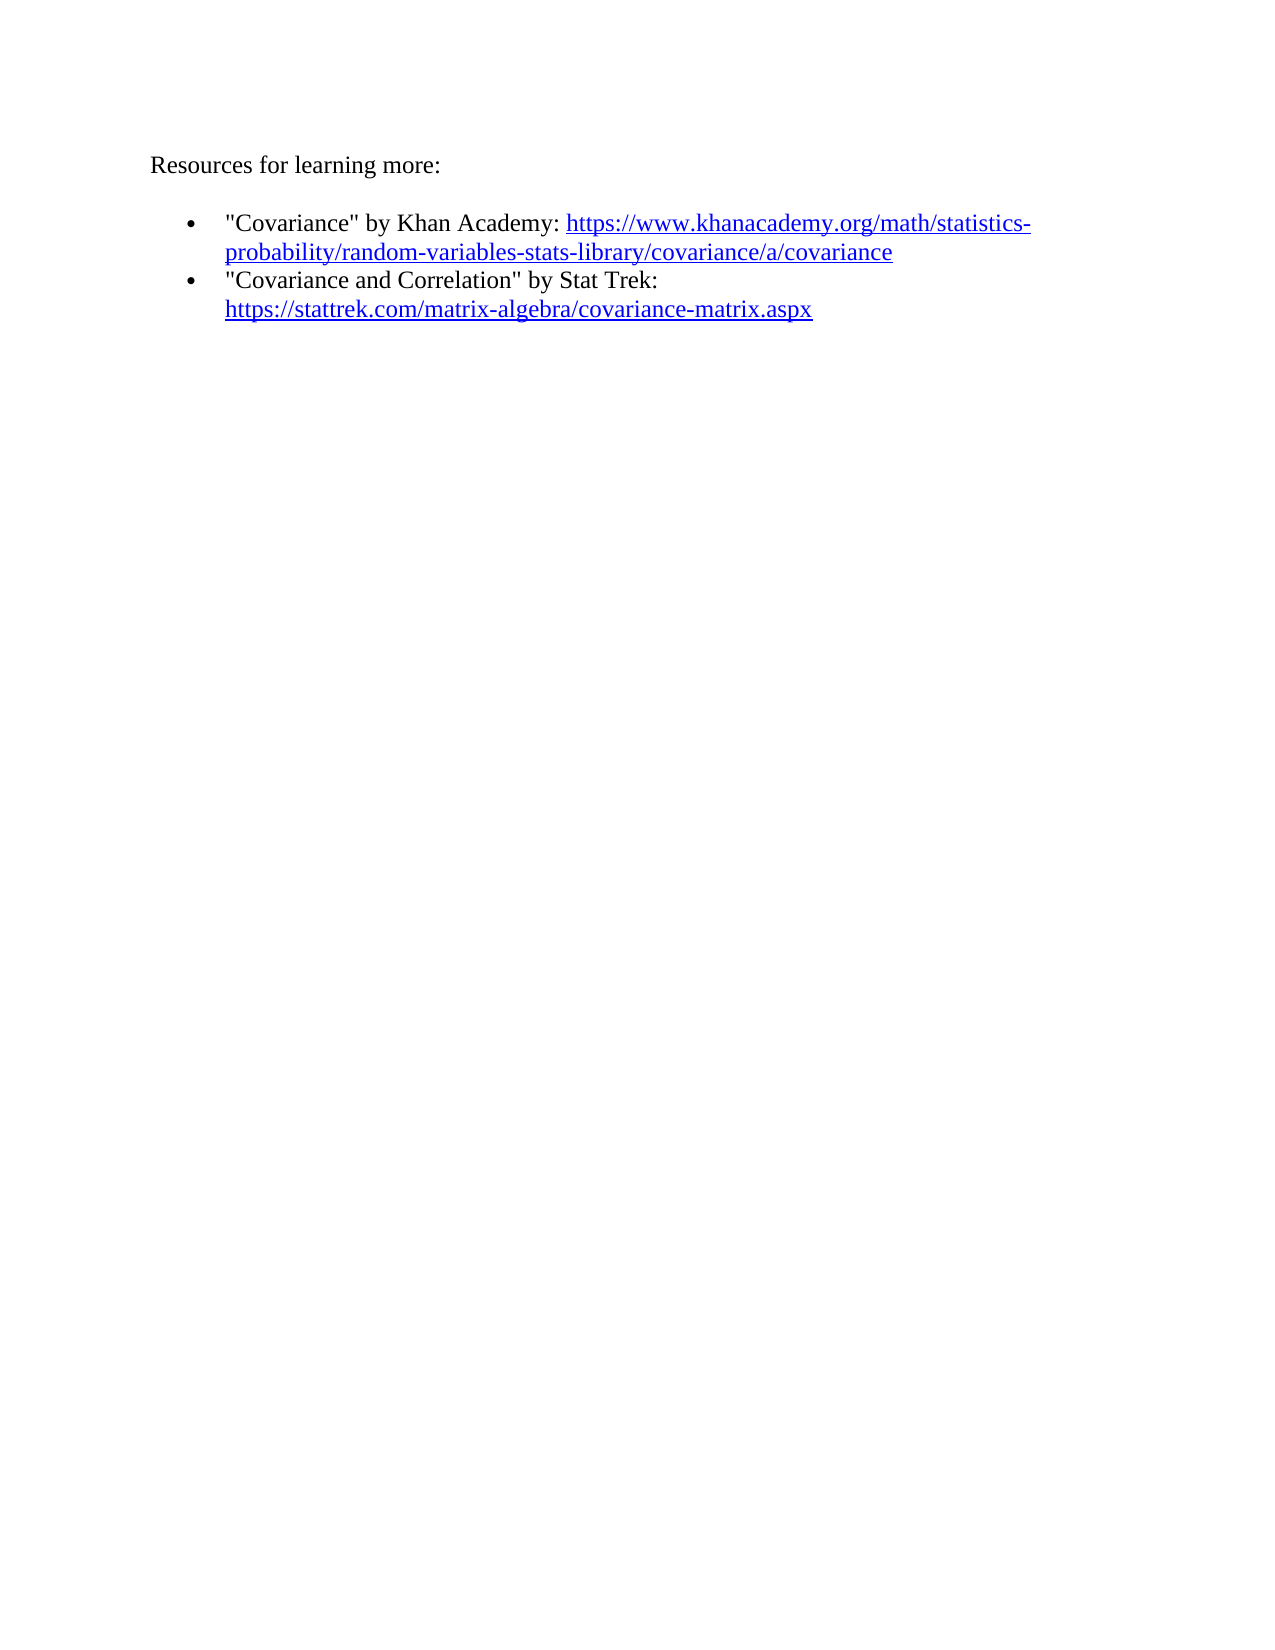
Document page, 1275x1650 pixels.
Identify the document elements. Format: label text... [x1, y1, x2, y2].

text Resources for learning more: [150, 150, 1125, 179]
list "Covariance" by Khan Academy: https://www.khanacademy.org/math/statistics-probability/random-variables-stats-library/covariance/a/covariance [187, 208, 1125, 265]
list "Covariance and Correlation" by Stat Trek: https://stattrek.com/matrix-algebra/covariance-matrix.aspx [187, 265, 1125, 323]
